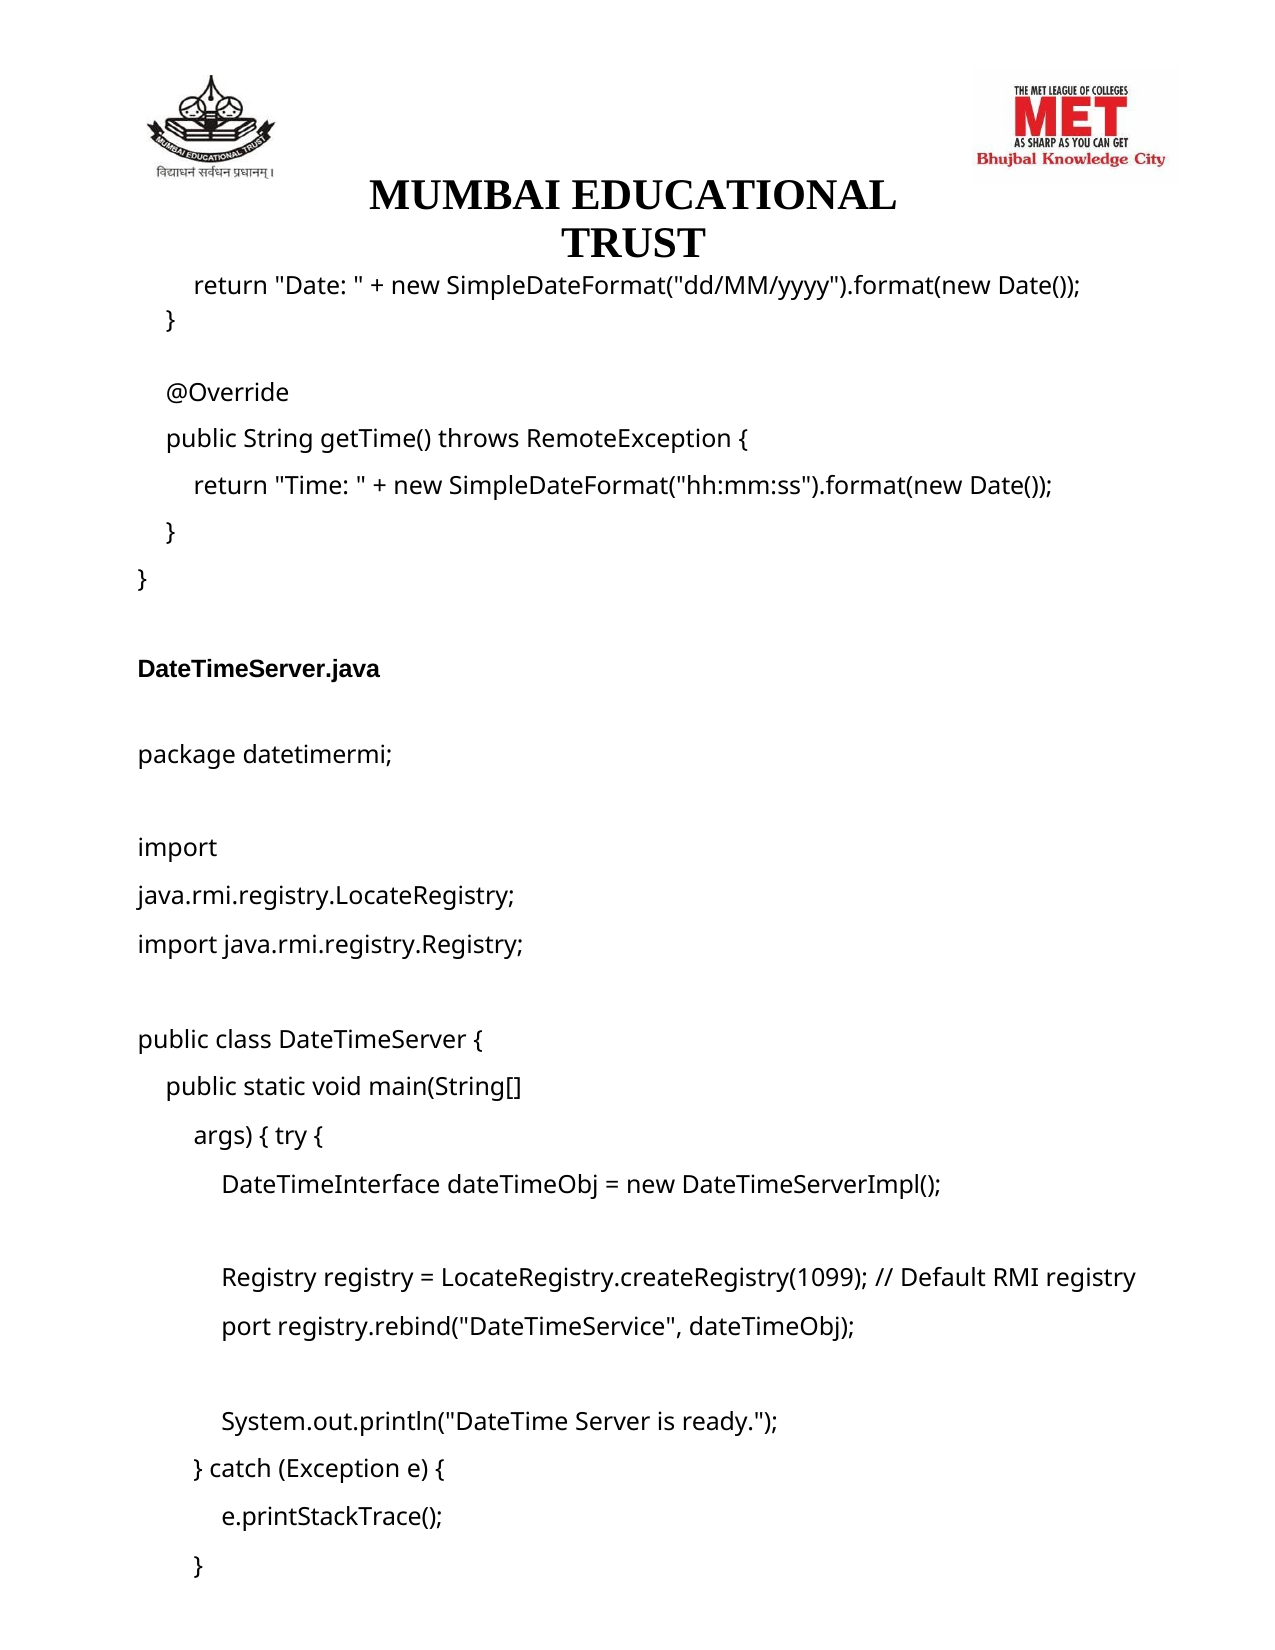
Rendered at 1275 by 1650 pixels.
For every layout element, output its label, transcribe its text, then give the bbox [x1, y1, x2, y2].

subtitle DateTimeServer.java [137, 654, 1164, 682]
text Registry registry = LocateRegistry.createRegistry(1099); // Default RMI registry port registry.rebind("DateTimeService", dateTimeObj); [221, 1259, 1164, 1342]
text } [137, 561, 1164, 595]
picture [146, 75, 277, 171]
text } [166, 514, 1164, 548]
text return "Date: " + new SimpleDateFormat("dd/MM/yyyy").format(new Date()); [193, 267, 1164, 301]
text package datetimermi; [137, 736, 1164, 770]
text DateTimeInterface dateTimeObj = new DateTimeServerImpl(); [221, 1166, 1164, 1200]
text TRUST [243, 219, 1023, 267]
text public String getTime() throws RemoteException { [166, 421, 1164, 455]
picture [971, 67, 1180, 185]
text import java.rmi.registry.LocateRegistry; import java.rmi.registry.Registry; [137, 829, 571, 961]
text MUMBAI EDUCATIONAL [127, 171, 1140, 219]
text public static void main(String[] args) { try { [165, 1069, 581, 1151]
text public class DateTimeServer { [137, 1022, 1164, 1056]
text } [166, 301, 1164, 336]
text return "Time: " + new SimpleDateFormat("hh:mm:ss").format(new Date()); [193, 467, 1164, 501]
text } [193, 1548, 1164, 1582]
text System.out.println("DateTime Server is ready."); [221, 1404, 1164, 1438]
text } catch (Exception e) { e.printStackTrace(); [193, 1450, 509, 1533]
text @Override [166, 374, 1164, 408]
